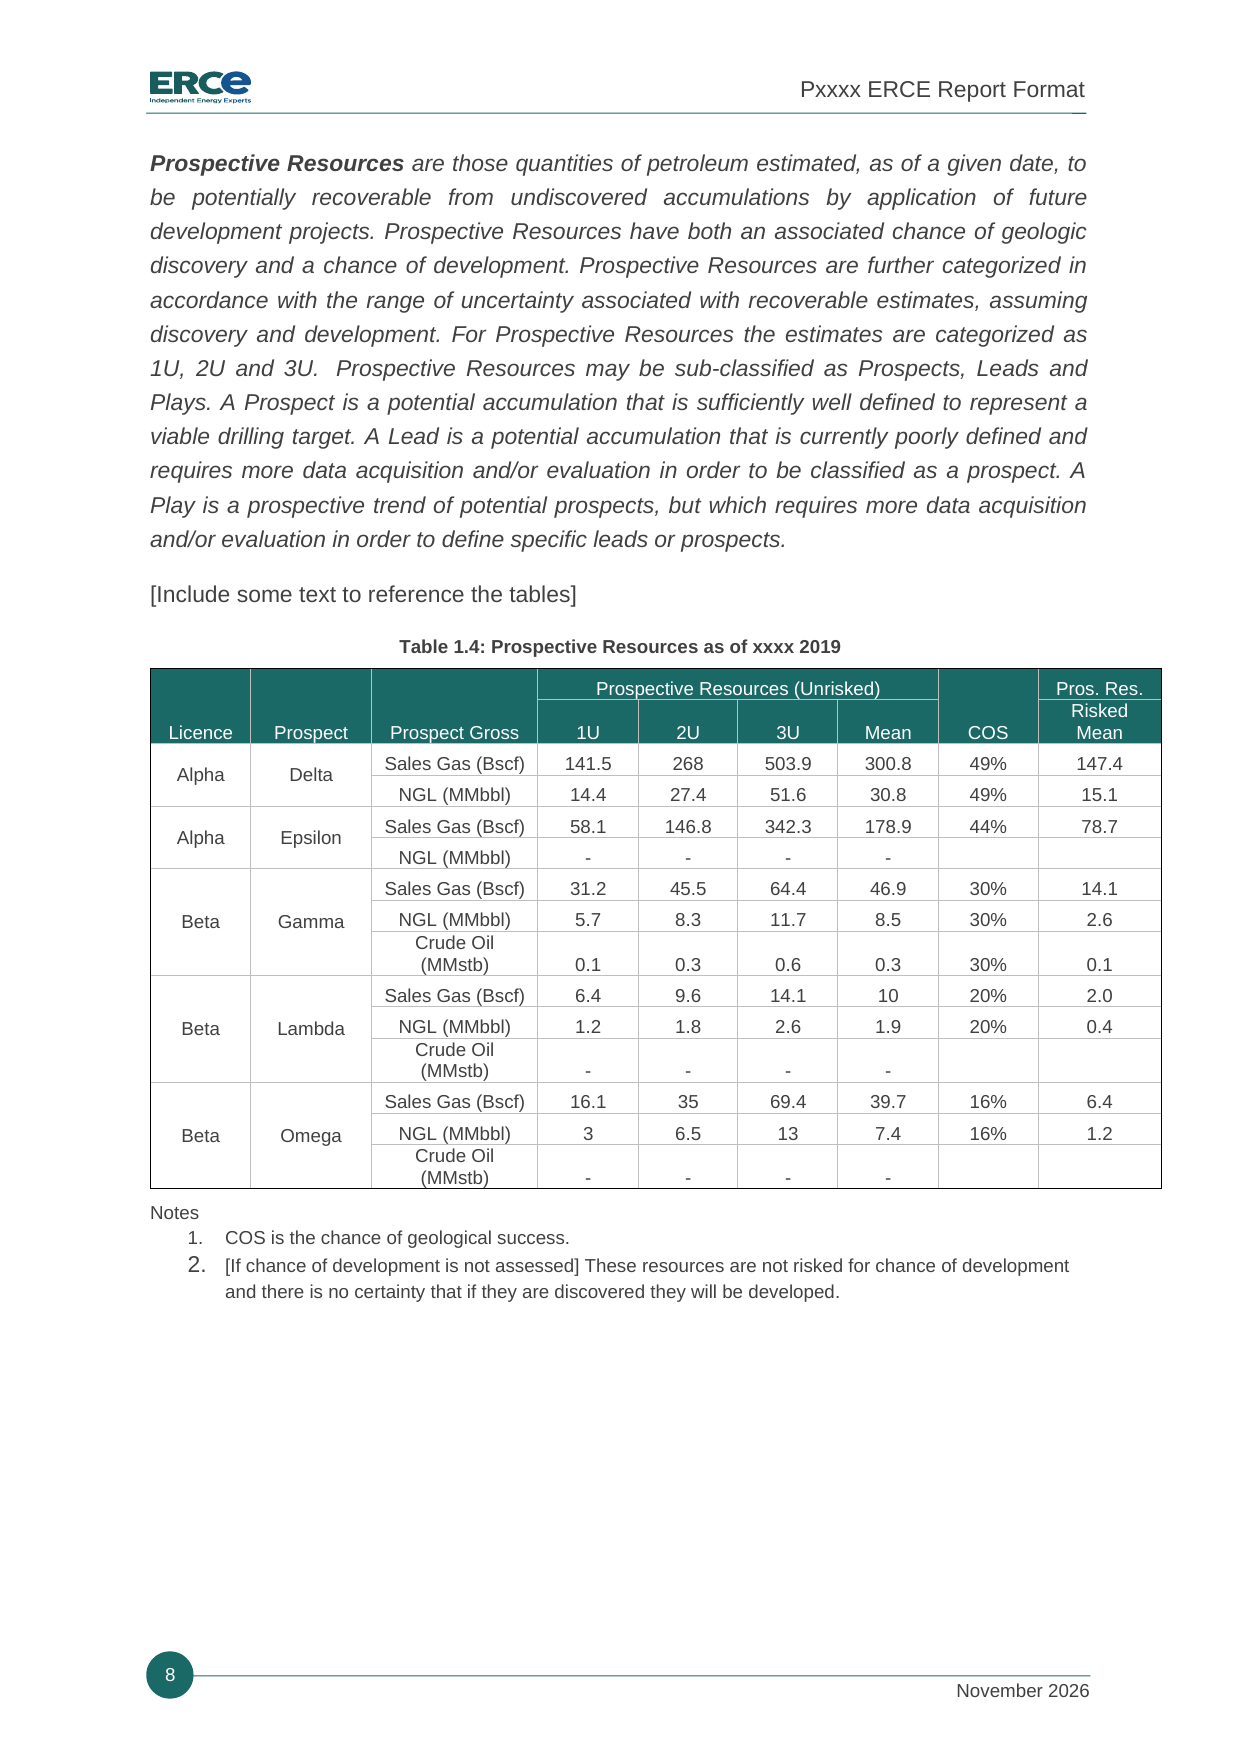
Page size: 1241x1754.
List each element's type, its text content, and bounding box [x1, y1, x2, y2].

table_cell 49% [939, 744, 1038, 774]
table_cell 1.9 [838, 1007, 938, 1037]
table_cell 27.4 [639, 776, 737, 806]
table_cell Omega [251, 1083, 371, 1188]
table_cell 14.1 [738, 976, 837, 1006]
table_cell [1039, 1145, 1161, 1188]
table_cell Lambda [251, 976, 371, 1082]
table_cell 16.1 [538, 1083, 638, 1113]
table_cell NGL (MMbbl) [372, 1114, 537, 1144]
table_cell 7.4 [838, 1114, 938, 1144]
table_cell Crude Oil (MMstb) [372, 1039, 537, 1082]
table_cell 178.9 [838, 807, 938, 837]
table_cell [1039, 1039, 1161, 1082]
table_cell - [538, 838, 638, 868]
table_cell Beta [151, 869, 250, 975]
table_cell 1.2 [538, 1007, 638, 1037]
table_cell 2.0 [1039, 976, 1161, 1006]
table_cell - [538, 1039, 638, 1082]
table_cell Sales Gas (Bscf) [372, 976, 537, 1006]
table_cell 0.3 [639, 932, 737, 975]
table_cell 78.7 [1039, 807, 1161, 837]
table_cell 8.3 [639, 901, 737, 931]
table_cell 64.4 [738, 869, 837, 899]
table_cell 16% [939, 1083, 1038, 1113]
table_cell 8.5 [838, 901, 938, 931]
text Prospective Resources are those quantities of petroleum estimated, as of a given date, to be potentially recoverable from undiscovered accumulations by application of future development projects. Prospective Resources have both an associated chance of geologic discovery and a chance of development. Prospective Resources are further categorized in accordance with the range of uncertainty associated with recoverable estimates, assuming discovery and development. For Prospective Resources the estimates are categorized as 1U, 2U and 3U. Prospective Resources may be sub-classified as Prospects, Leads and Plays. A Prospect is a potential accumulation that is sufficiently well defined to represent a viable drilling target. A Lead is a potential accumulation that is currently poorly defined and requires more data acquisition and/or evaluation in order to be classified as a prospect. A Play is a prospective trend of potential prospects, but which requires more data acquisition and/or evaluation in order to define specific leads or prospects. [150, 150, 1090, 552]
table_cell 69.4 [738, 1083, 837, 1113]
text [Include some text to reference the tables] [150, 581, 1090, 607]
text Table 1.4: Prospective Resources as of xxxx 2019 [150, 636, 1090, 657]
table_cell - [738, 1145, 837, 1188]
table_cell - [838, 1145, 938, 1188]
table_cell 503.9 [738, 744, 837, 774]
table_header Prospective Resources (Unrisked) [538, 669, 938, 699]
table_cell 3U [738, 700, 837, 743]
table_cell 268 [639, 744, 737, 774]
table_cell Alpha [151, 807, 250, 868]
table_cell 300.8 [838, 744, 938, 774]
table_cell Sales Gas (Bscf) [372, 807, 537, 837]
table_cell 6.4 [538, 976, 638, 1006]
table_cell 35 [639, 1083, 737, 1113]
table_cell Beta [151, 976, 250, 1082]
table_cell - [639, 1145, 737, 1188]
text Notes [150, 1202, 1090, 1223]
table_cell 30% [939, 932, 1038, 975]
table_cell Gamma [251, 869, 371, 975]
table_cell 0.1 [1039, 932, 1161, 975]
table_cell 14.1 [1039, 869, 1161, 899]
table_cell 39.7 [838, 1083, 938, 1113]
table_cell 0.6 [738, 932, 837, 975]
table_cell 9.6 [639, 976, 737, 1006]
table_cell Sales Gas (Bscf) [372, 744, 537, 774]
table_cell - [738, 1039, 837, 1082]
table_cell 45.5 [639, 869, 737, 899]
table_cell 0.3 [838, 932, 938, 975]
table_cell 30.8 [838, 776, 938, 806]
table_cell [939, 1039, 1038, 1082]
table_header Prospect [251, 669, 371, 743]
table_cell 1.8 [639, 1007, 737, 1037]
table_cell 58.1 [538, 807, 638, 837]
table_cell - [738, 838, 837, 868]
table_cell NGL (MMbbl) [372, 838, 537, 868]
table_cell Alpha [151, 744, 250, 806]
table_cell Epsilon [251, 807, 371, 868]
table_cell Mean [838, 700, 938, 743]
table_cell Sales Gas (Bscf) [372, 869, 537, 899]
table_cell - [538, 1145, 638, 1188]
table_cell 44% [939, 807, 1038, 837]
table_cell Crude Oil (MMstb) [372, 1145, 537, 1188]
table_cell - [639, 1039, 737, 1082]
table_cell - [838, 838, 938, 868]
table_header COS [939, 669, 1038, 743]
table_cell - [639, 838, 737, 868]
table_cell 49% [939, 776, 1038, 806]
table_header Pros. Res. [1039, 669, 1161, 699]
table_cell 20% [939, 1007, 1038, 1037]
table_cell [939, 838, 1038, 868]
table_cell 30% [939, 901, 1038, 931]
table_cell [1039, 838, 1161, 868]
table_cell Beta [151, 1083, 250, 1188]
table_cell 15.1 [1039, 776, 1161, 806]
table_cell NGL (MMbbl) [372, 1007, 537, 1037]
table_cell Sales Gas (Bscf) [372, 1083, 537, 1113]
table_cell 13 [738, 1114, 837, 1144]
table_cell 30% [939, 869, 1038, 899]
table_cell 31.2 [538, 869, 638, 899]
table_cell 6.5 [639, 1114, 737, 1144]
table_cell NGL (MMbbl) [372, 901, 537, 931]
table_cell 46.9 [838, 869, 938, 899]
table_cell Crude Oil (MMstb) [372, 932, 537, 975]
table_cell Risked Mean [1039, 700, 1161, 743]
table_header Prospect Gross [372, 669, 537, 743]
table_cell - [838, 1039, 938, 1082]
table_cell 6.4 [1039, 1083, 1161, 1113]
table_cell 11.7 [738, 901, 837, 931]
table_cell 2.6 [1039, 901, 1161, 931]
table_cell Delta [251, 744, 371, 806]
table_cell 0.1 [538, 932, 638, 975]
table_header Licence [151, 669, 250, 743]
table_cell 1.2 [1039, 1114, 1161, 1144]
table_cell 10 [838, 976, 938, 1006]
table_cell 342.3 [738, 807, 837, 837]
list [If chance of development is not assessed] These resources are not risked for chance of development and there is no certainty that if they are discovered they will be developed. [187, 1251, 1090, 1302]
table_cell 146.8 [639, 807, 737, 837]
table_cell 3 [538, 1114, 638, 1144]
table_cell 2U [639, 700, 737, 743]
table_cell 2.6 [738, 1007, 837, 1037]
table_cell 147.4 [1039, 744, 1161, 774]
table_cell 20% [939, 976, 1038, 1006]
table_cell 14.4 [538, 776, 638, 806]
table_cell 51.6 [738, 776, 837, 806]
table_cell 0.4 [1039, 1007, 1161, 1037]
table_cell 1U [538, 700, 638, 743]
table_cell 5.7 [538, 901, 638, 931]
table_cell 16% [939, 1114, 1038, 1144]
list COS is the chance of geological success. [187, 1227, 1090, 1248]
table_cell NGL (MMbbl) [372, 776, 537, 806]
table_cell 141.5 [538, 744, 638, 774]
table_cell [939, 1145, 1038, 1188]
